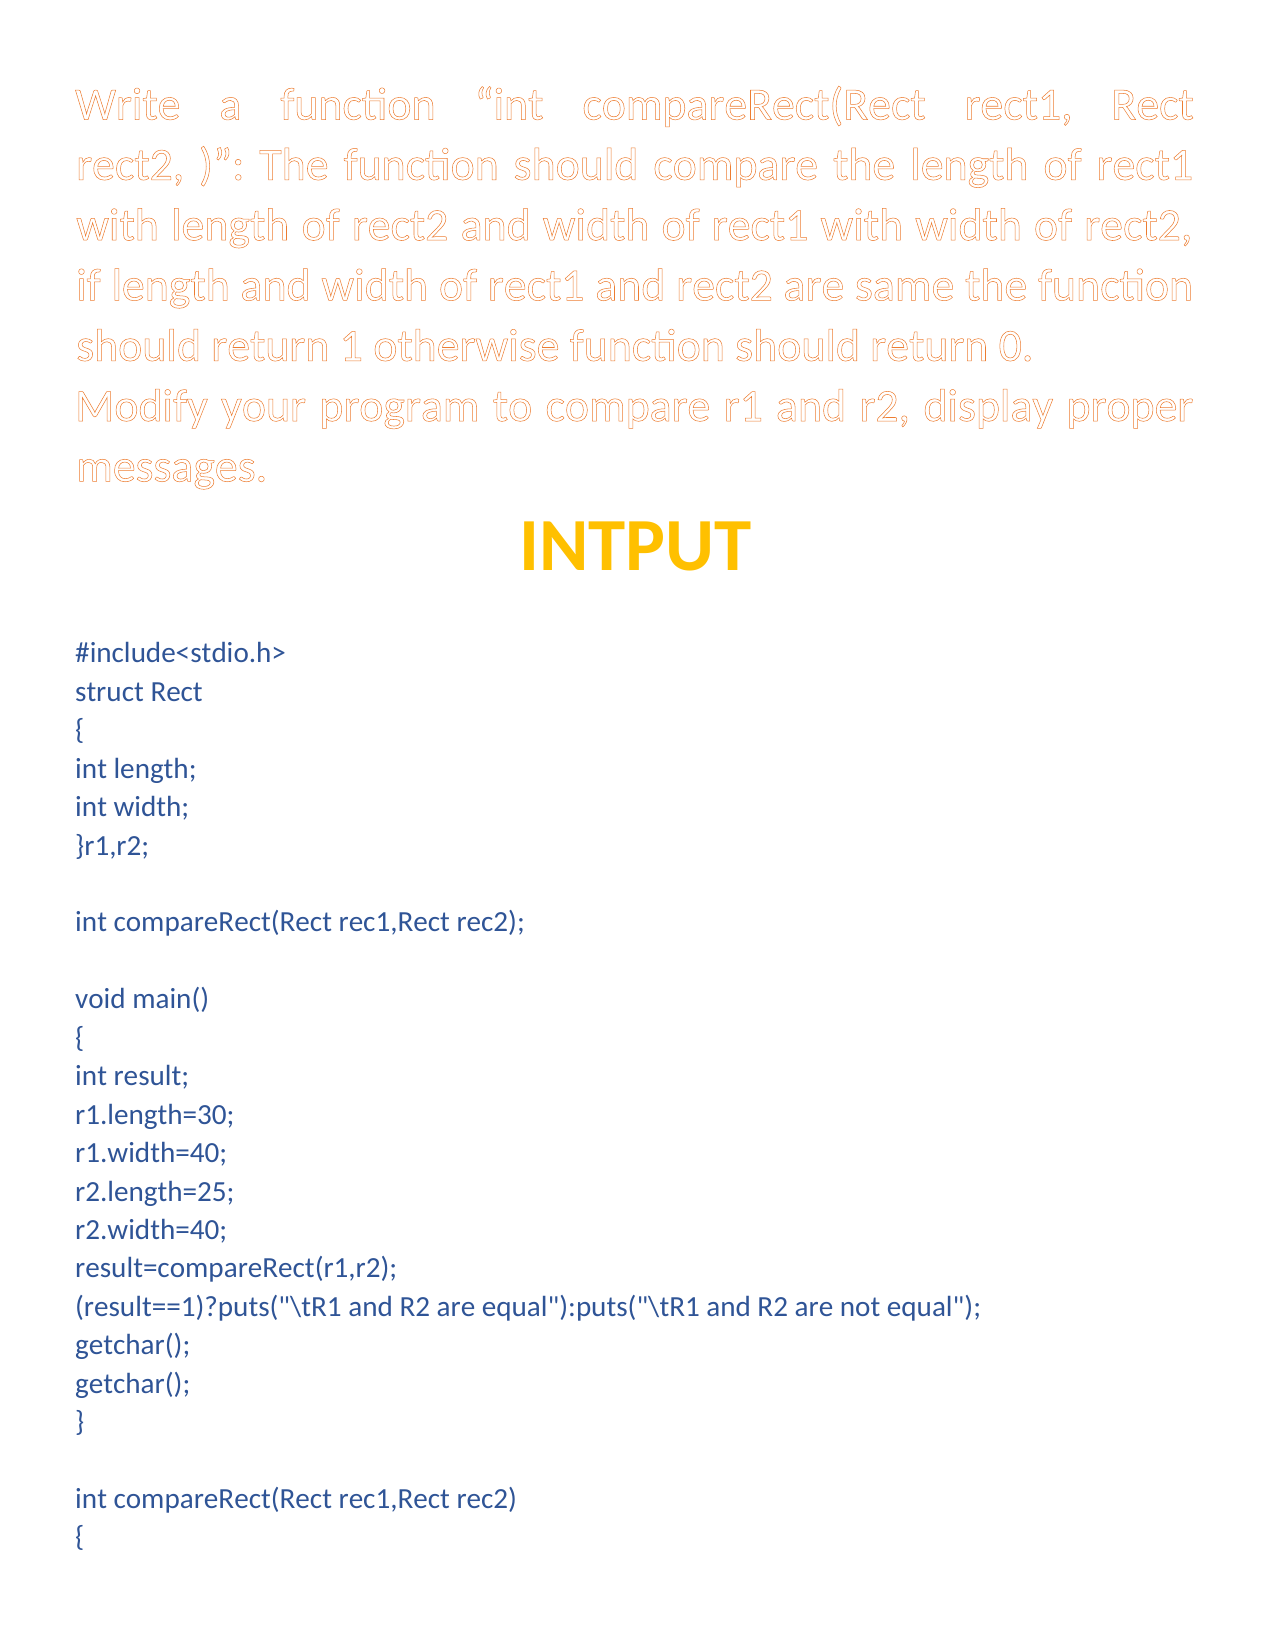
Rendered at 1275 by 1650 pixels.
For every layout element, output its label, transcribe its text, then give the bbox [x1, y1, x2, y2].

text }r1,r2; [75, 827, 1195, 862]
text struct Rect [75, 673, 1195, 708]
text int length; [75, 750, 1195, 785]
text Modify your program to compare r1 and r2, display proper messages. [75, 377, 1195, 493]
text r2.length=25; [75, 1173, 1195, 1208]
text r1.width=40; [75, 1134, 1195, 1170]
text result=compareRect(r1,r2); [75, 1249, 1195, 1285]
text void main() [75, 980, 1195, 1016]
text int result; [75, 1057, 1195, 1093]
text { [75, 1019, 1195, 1054]
text INTPUT [75, 497, 1195, 589]
text int compareRect(Rect rec1,Rect rec2) [75, 1480, 1195, 1516]
text getchar(); [75, 1365, 1195, 1400]
text int compareRect(Rect rec1,Rect rec2); [75, 903, 1195, 939]
text r2.width=40; [75, 1211, 1195, 1247]
text { [75, 711, 1195, 747]
text { [75, 1518, 1195, 1554]
text (result==1)?puts("\tR1 and R2 are equal"):puts("\tR1 and R2 are not equal"); [75, 1288, 1195, 1323]
text } [75, 1403, 1195, 1439]
text int width; [75, 788, 1195, 824]
text Write a function “int compareRect(Rect rect1, Rect rect2, )”: The function should compare the length of rect1 with length of rect2 and width of rect1 with width of rect2, if length and width of rect1 and rect2 are same the function should return 1 otherwise function should return 0. [75, 75, 1195, 372]
text r1.length=30; [75, 1096, 1195, 1131]
text #include<stdio.h> [75, 634, 1195, 670]
text getchar(); [75, 1326, 1195, 1362]
